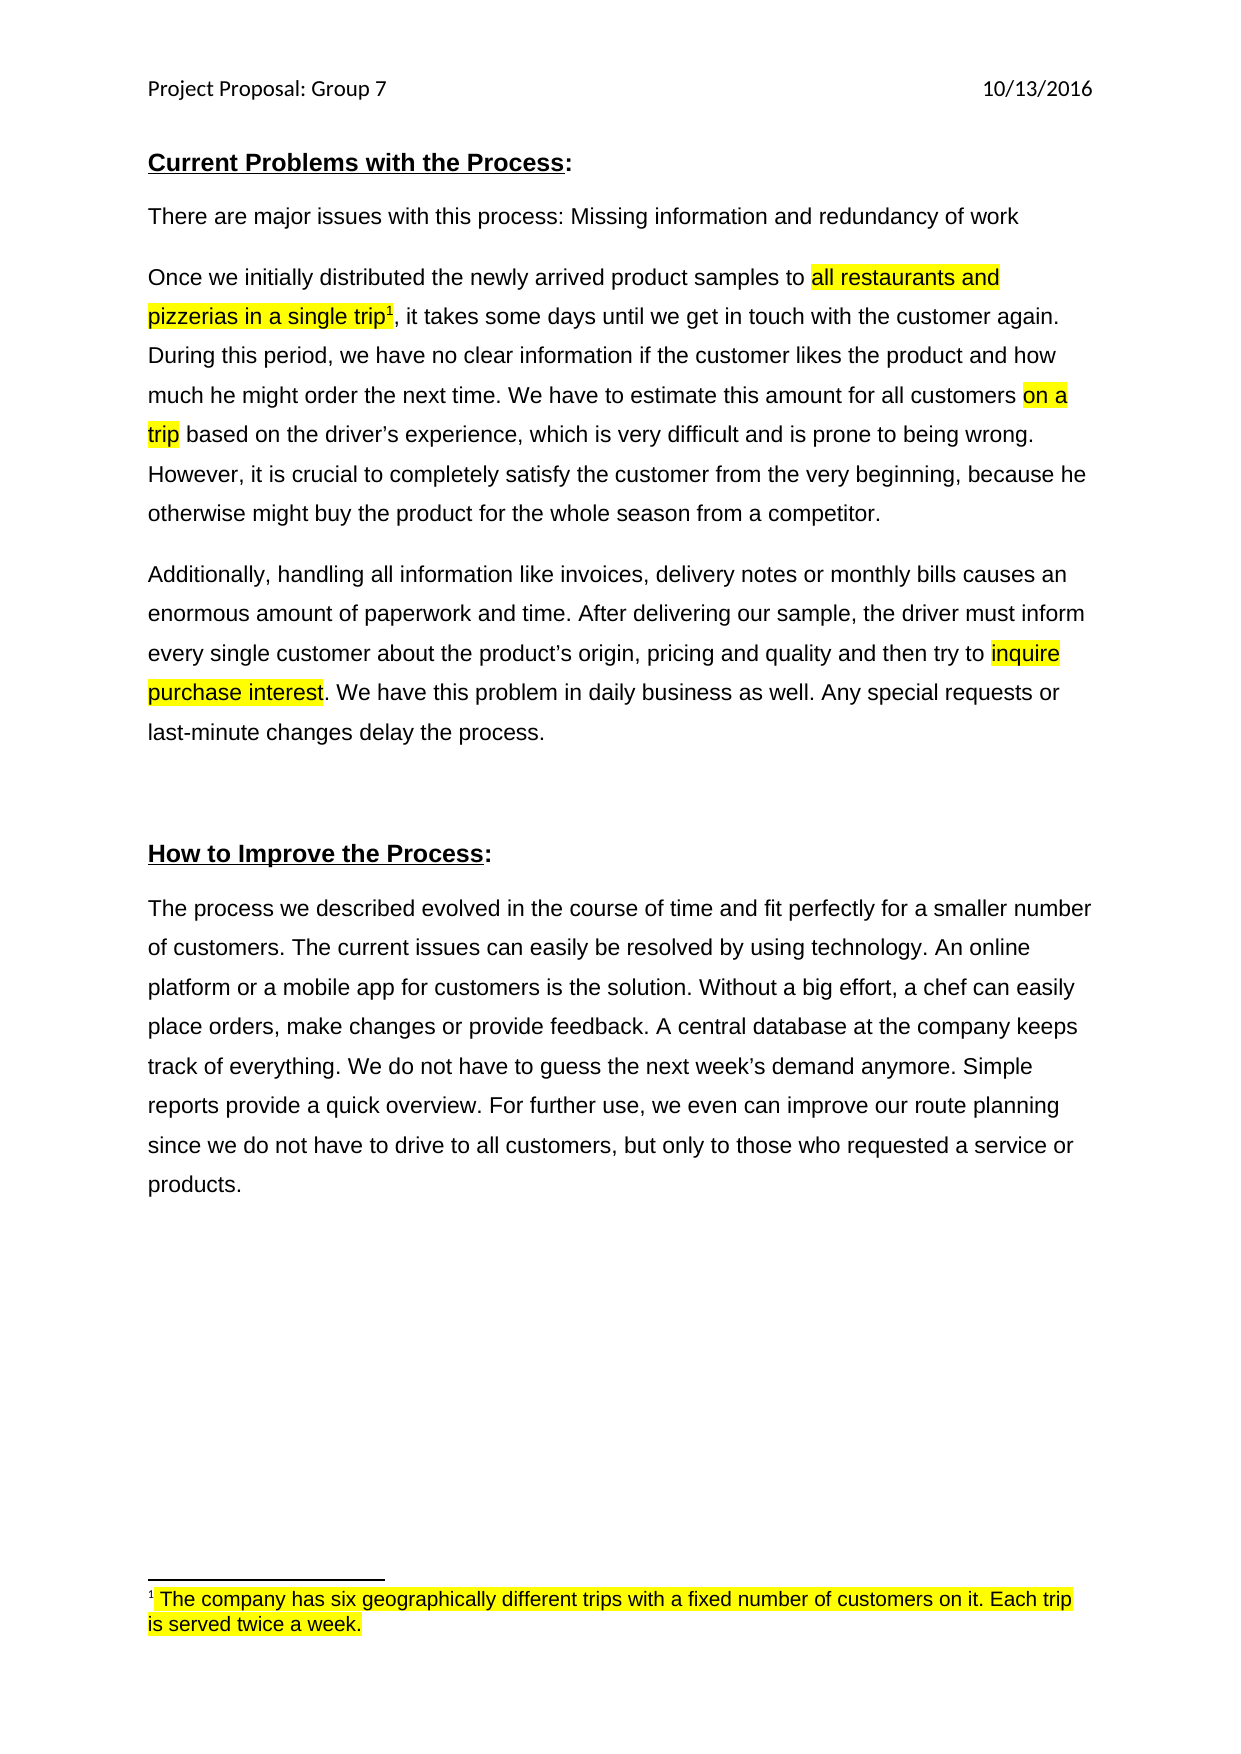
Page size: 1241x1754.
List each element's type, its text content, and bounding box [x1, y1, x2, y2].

text The process we described evolved in the course of time and fit perfectly for a smaller number of customers. The current issues can easily be resolved by using technology. An online platform or a mobile app for customers is the solution. Without a big effort, a chef can easily place orders, make changes or provide feedback. A central database at the company keeps track of everything. We do not have to guess the next week’s demand anymore. Simple reports provide a quick overview. For further use, we even can improve our route planning since we do not have to drive to all customers, but only to those who requested a service or products. [148, 895, 1093, 1198]
text Once we initially distributed the newly arrived product samples to all restaurants and pizzerias in a single trip, it takes some days until we get in touch with the customer again. During this period, we have no clear information if the customer likes the product and how much he might order the next time. We have to estimate this amount for all customers on a trip based on the driver’s experience, which is very difficult and is prone to being wrong. However, it is crucial to completely satisfy the customer from the very beginning, because he otherwise might buy the product for the whole season from a competitor. [148, 263, 1093, 527]
text Current Problems with the Process: [148, 148, 1093, 176]
text There are major issues with this process: Missing information and redundancy of work [148, 203, 1093, 229]
text How to Improve the Process: [148, 839, 1093, 868]
text Additionally, handling all information like invoices, delivery notes or monthly bills causes an enormous amount of paperwork and time. After delivering our sample, the driver must inform every single customer about the product’s origin, pricing and quality and then try to inquire purchase interest. We have this problem in daily business as well. Any special requests or last-minute changes delay the process. [148, 561, 1093, 745]
